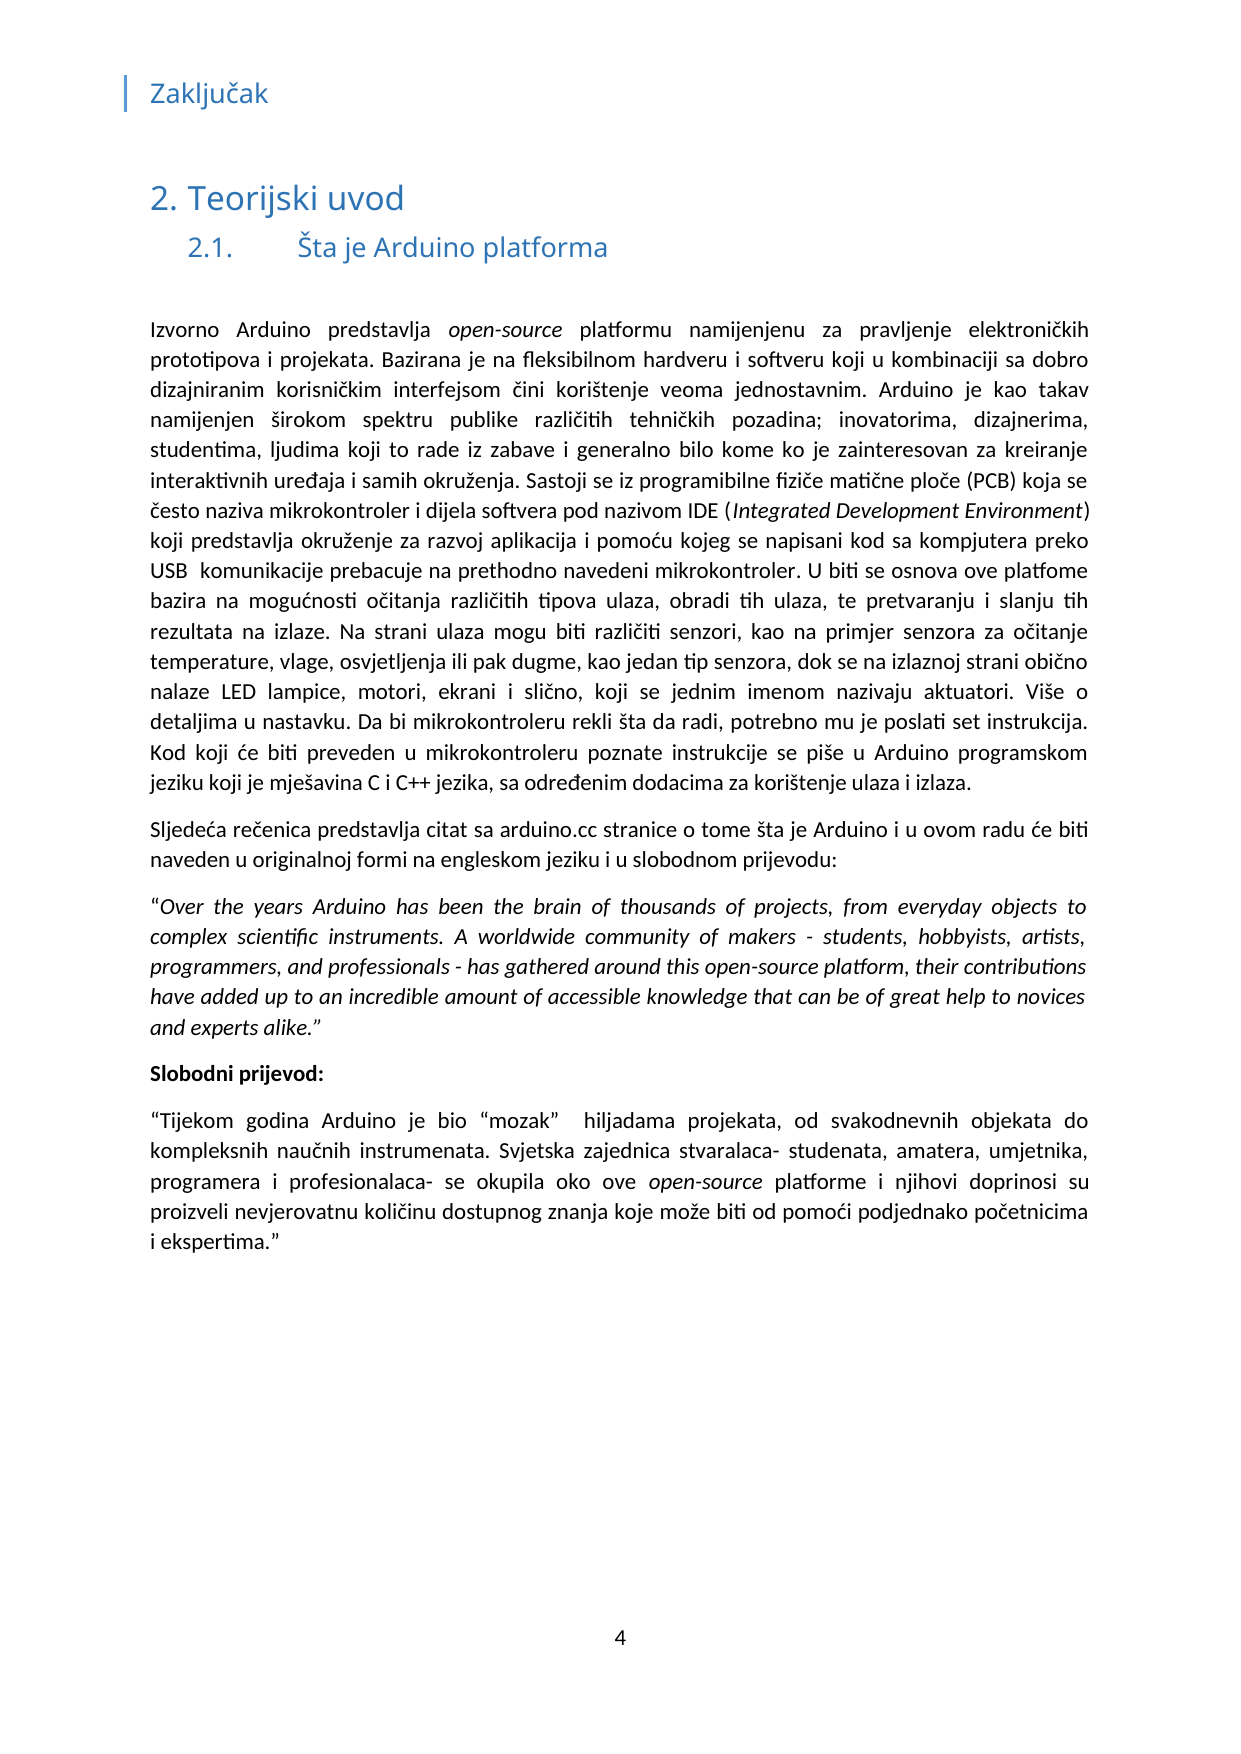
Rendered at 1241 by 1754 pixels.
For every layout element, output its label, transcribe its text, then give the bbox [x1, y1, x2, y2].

subtitle Šta je Arduino platforma [187, 228, 1090, 265]
text “Tijekom godina Arduino je bio “mozak” hiljadama projekata, od svakodnevnih objekata do kompleksnih naučnih instrumenata. Svjetska zajednica stvaralaca- studenata, amatera, umjetnika, programera i profesionalaca- se okupila oko ove open-source platforme i njihovi doprinosi su proizveli nevjerovatnu količinu dostupnog znanja koje može biti od pomoći podjednako početnicima i ekspertima.” [150, 1106, 1090, 1255]
text Sljedeća rečenica predstavlja citat sa arduino.cc stranice o tome šta je Arduino i u ovom radu će biti naveden u originalnoj formi na engleskom jeziku i u slobodnom prijevodu: [150, 815, 1090, 873]
text Slobodni prijevod: [150, 1059, 1090, 1088]
subtitle Teorijski uvod [150, 175, 1090, 220]
text Izvorno Arduino predstavlja open-source platformu namijenjenu za pravljenje elektroničkih prototipova i projekata. Bazirana je na fleksibilnom hardveru i softveru koji u kombinaciji sa dobro dizajniranim korisničkim interfejsom čini korištenje veoma jednostavnim. Arduino je kao takav namijenjen širokom spektru publike različitih tehničkih pozadina; inovatorima, dizajnerima, studentima, ljudima koji to rade iz zabave i generalno bilo kome ko je zainteresovan za kreiranje interaktivnih uređaja i samih okruženja. Sastoji se iz programibilne fiziče matične ploče (PCB) koja se često naziva mikrokontroler i dijela softvera pod nazivom IDE (Integrated Development Environment) koji predstavlja okruženje za razvoj aplikacija i pomoću kojeg se napisani kod sa kompjutera preko USB komunikacije prebacuje na prethodno navedeni mikrokontroler. U biti se osnova ove platfome bazira na mogućnosti očitanja različitih tipova ulaza, obradi tih ulaza, te pretvaranju i slanju tih rezultata na izlaze. Na strani ulaza mogu biti različiti senzori, kao na primjer senzora za očitanje temperature, vlage, osvjetljenja ili pak dugme, kao jedan tip senzora, dok se na izlaznoj strani obično nalaze LED lampice, motori, ekrani i slično, koji se jednim imenom nazivaju aktuatori. Više o detaljima u nastavku. Da bi mikrokontroleru rekli šta da radi, potrebno mu je poslati set instrukcija. Kod koji će biti preveden u mikrokontroleru poznate instrukcije se piše u Arduino programskom jeziku koji je mješavina C i C++ jezika, sa određenim dodacima za korištenje ulaza i izlaza. [150, 315, 1090, 796]
text “Over the years Arduino has been the brain of thousands of projects, from everyday objects to complex scientific instruments. A worldwide community of makers - students, hobbyists, artists, programmers, and professionals - has gathered around this open-source platform, their contributions have added up to an incredible amount of accessible knowledge that can be of great help to novices and experts alike.” [150, 892, 1090, 1041]
